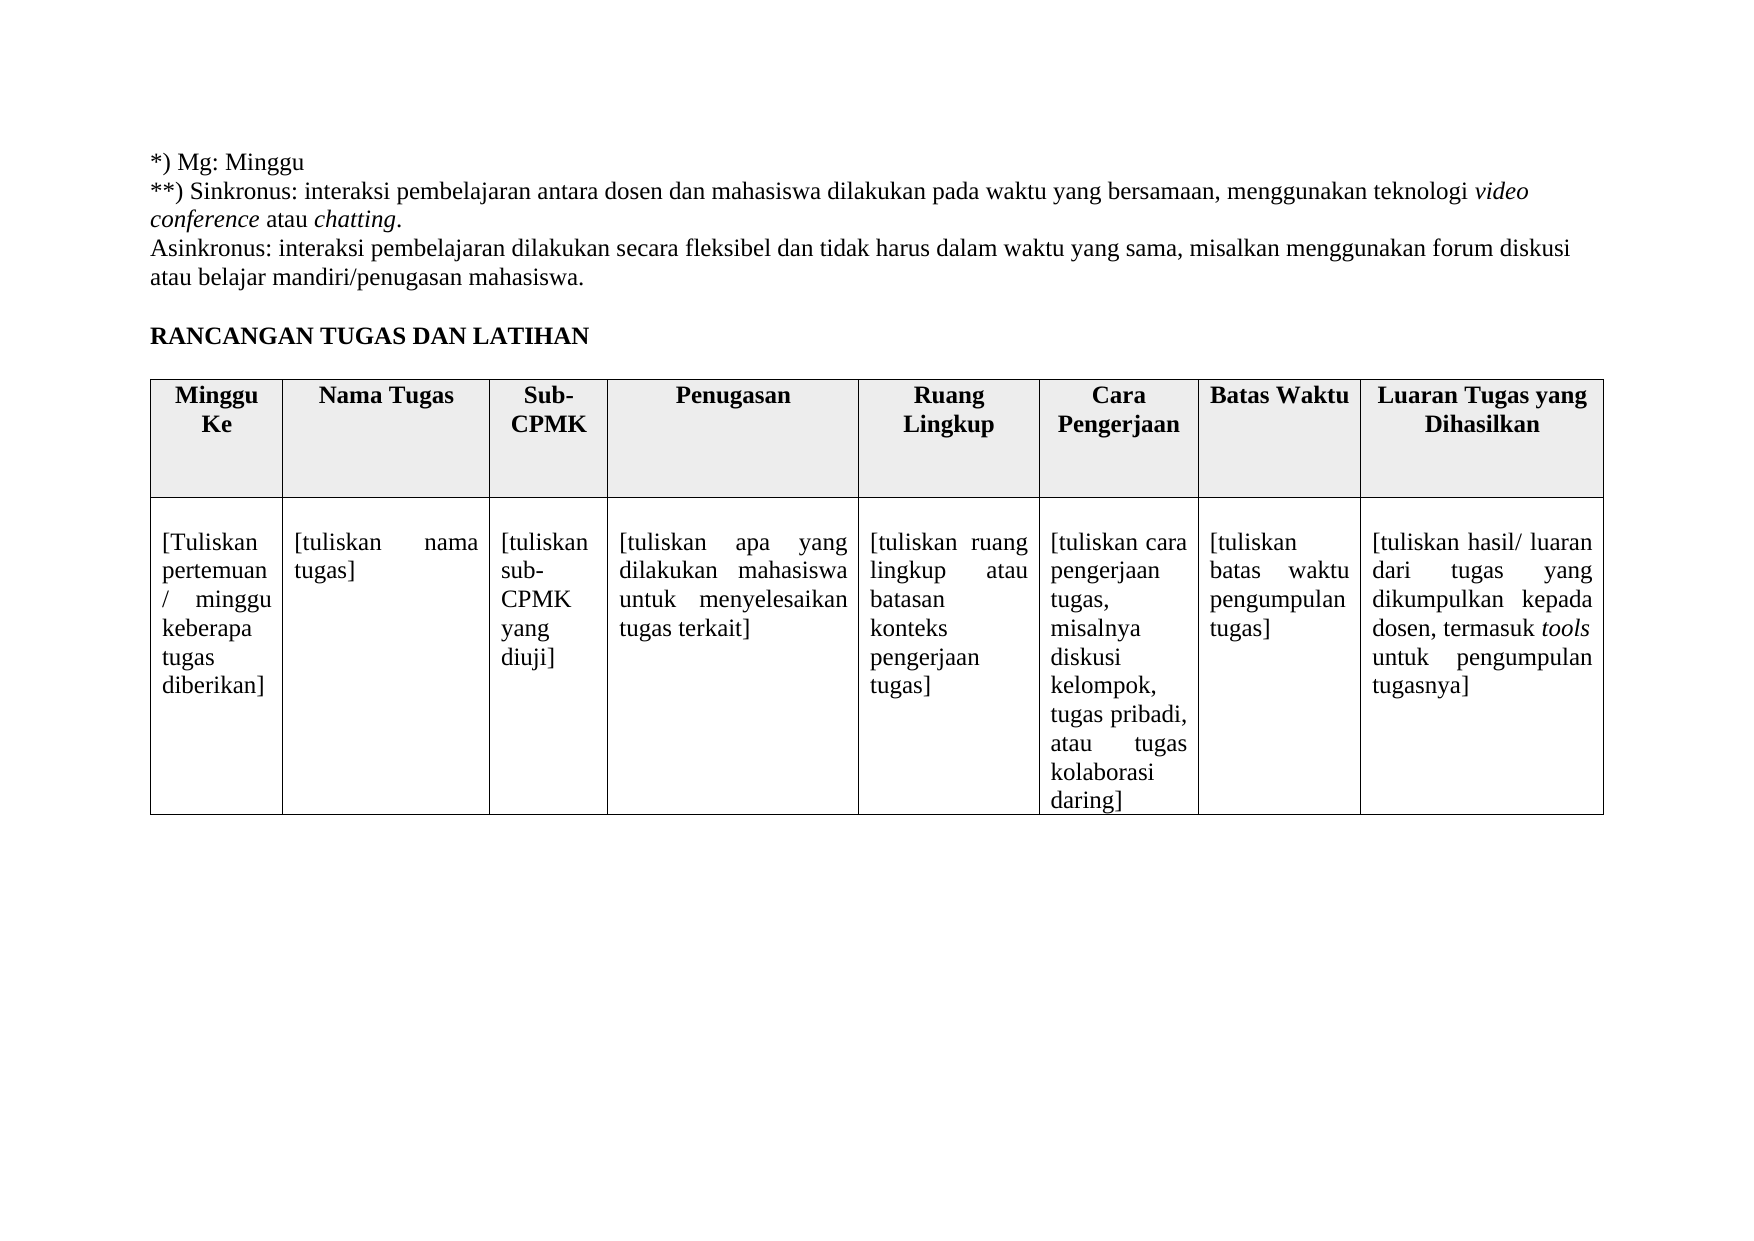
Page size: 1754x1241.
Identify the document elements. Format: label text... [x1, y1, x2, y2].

table_header Penugasan [608, 380, 858, 497]
table_cell [Tuliskan pertemuan/ minggu keberapa tugas diberikan] [151, 498, 282, 814]
table_cell [tuliskan nama tugas] [283, 498, 489, 814]
text *) Mg: Minggu **) Sinkronus: interaksi pembelajaran antara dosen dan mahasiswa dilakukan pada waktu yang bersamaan, menggunakan teknologi video conference atau chatting. [150, 147, 1604, 233]
table_header Sub-CPMK [490, 380, 607, 497]
table_header Cara Pengerjaan [1040, 380, 1198, 497]
table_header Nama Tugas [283, 380, 489, 497]
table_cell [tuliskan hasil/ luaran dari tugas yang dikumpulkan kepada dosen, termasuk tools untuk pengumpulan tugasnya] [1361, 498, 1603, 814]
table_cell [tuliskan sub-CPMK yang diuji] [490, 498, 607, 814]
text RANCANGAN TUGAS DAN LATIHAN [150, 321, 1604, 350]
text Asinkronus: interaksi pembelajaran dilakukan secara fleksibel dan tidak harus dalam waktu yang sama, misalkan menggunakan forum diskusi atau belajar mandiri/penugasan mahasiswa. [150, 233, 1604, 291]
table_cell [tuliskan batas waktu pengumpulan tugas] [1199, 498, 1360, 814]
table_cell [tuliskan cara pengerjaan tugas, misalnya diskusi kelompok, tugas pribadi, atau tugas kolaborasi daring] [1040, 498, 1198, 814]
table_header Ruang Lingkup [859, 380, 1039, 497]
table_cell [tuliskan apa yang dilakukan mahasiswa untuk menyelesaikan tugas terkait] [608, 498, 858, 814]
table_header Batas Waktu [1199, 380, 1360, 497]
table_header Luaran Tugas yang Dihasilkan [1361, 380, 1603, 497]
table_cell [tuliskan ruang lingkup atau batasan konteks pengerjaan tugas] [859, 498, 1039, 814]
table_header Minggu Ke [151, 380, 282, 497]
